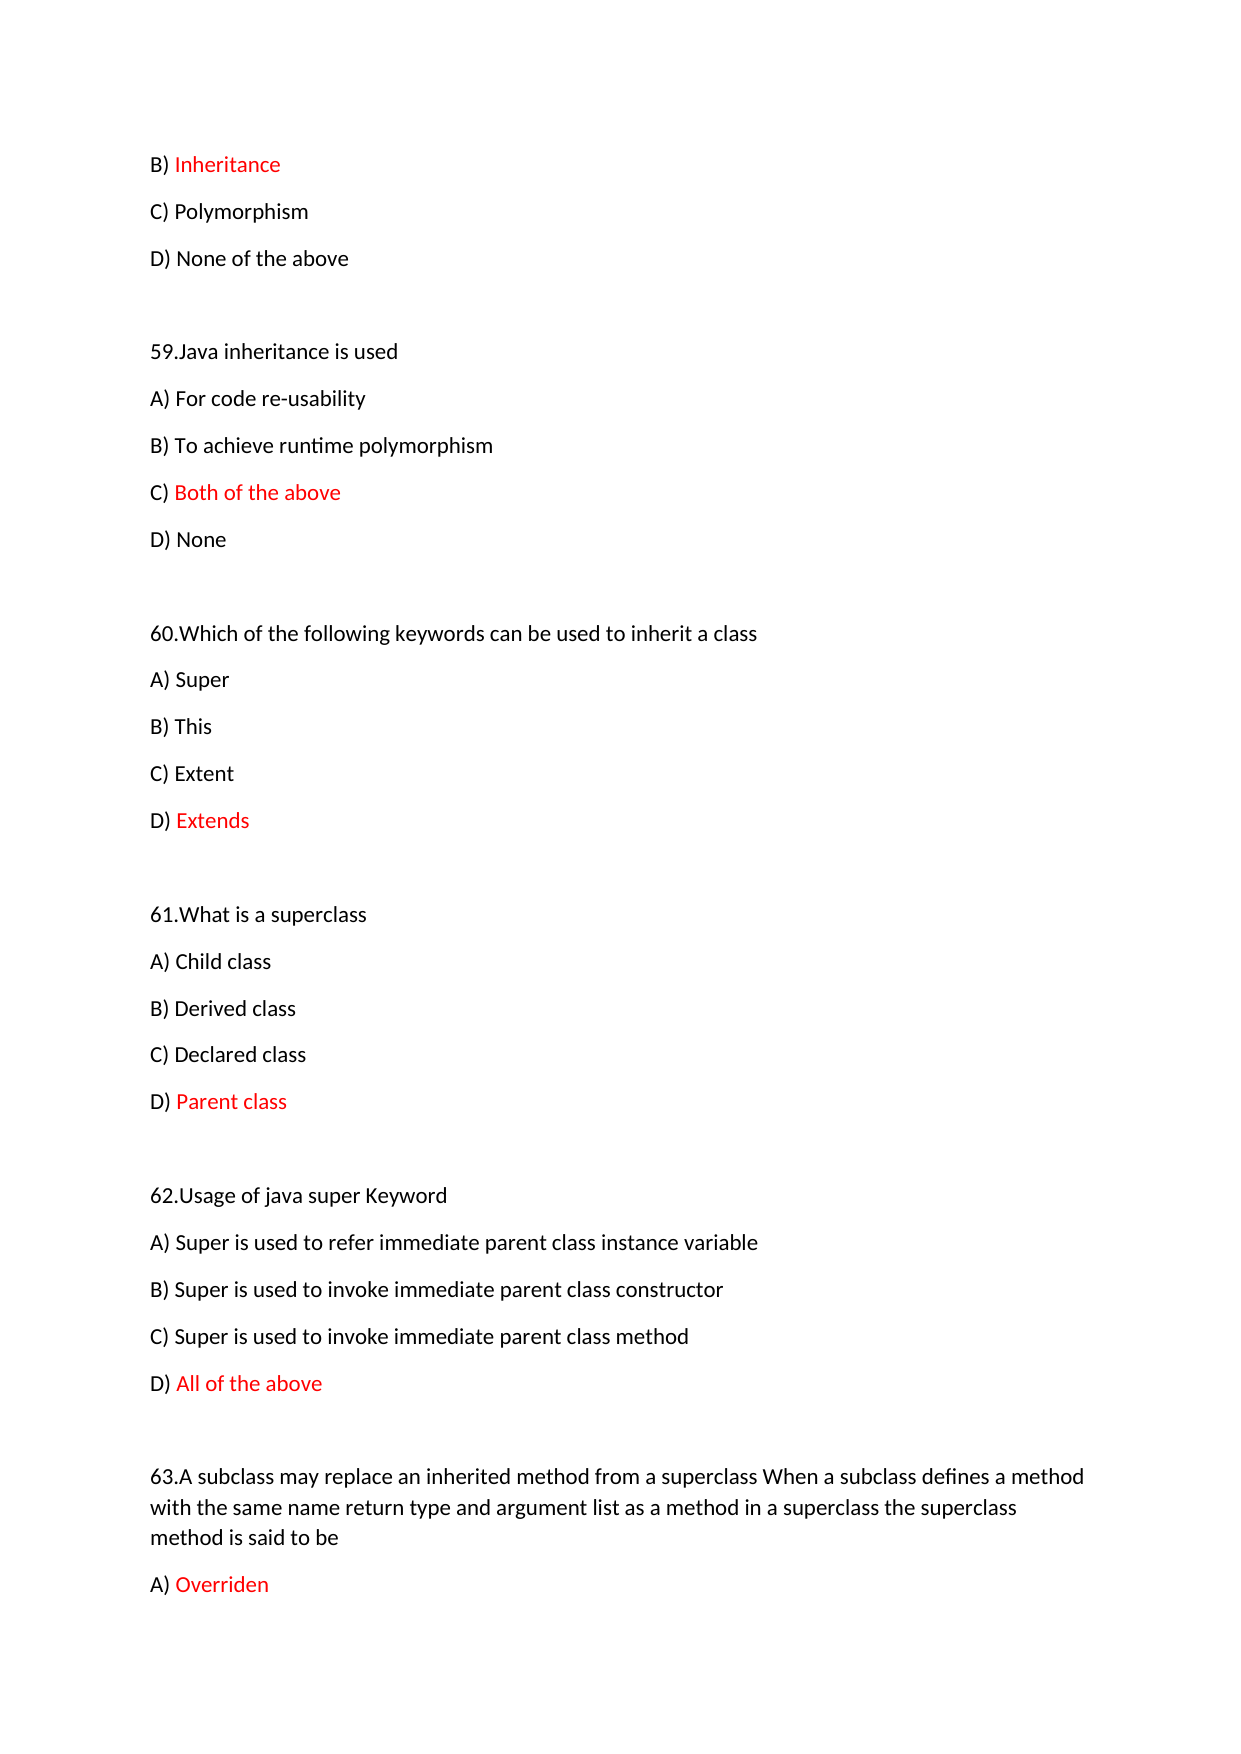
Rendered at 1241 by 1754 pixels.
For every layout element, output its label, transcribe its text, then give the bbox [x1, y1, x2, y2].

text D) None of the above [150, 244, 1090, 272]
text C) Declared class [150, 1041, 1090, 1069]
text 63.A subclass may replace an inherited method from a superclass When a subclass defines a method with the same name return type and argument list as a method in a superclass the superclass method is said to be [150, 1462, 1090, 1551]
text B) Derived class [150, 994, 1090, 1022]
text A) Child class [150, 947, 1090, 975]
text 62.Usage of java super Keyword [150, 1181, 1090, 1209]
text 59.Java inheritance is used [150, 337, 1090, 366]
text B) Super is used to invoke immediate parent class constructor [150, 1275, 1090, 1303]
text D) Parent class [150, 1087, 1090, 1116]
text D) Extends [150, 806, 1090, 834]
text C) Super is used to invoke immediate parent class method [150, 1322, 1090, 1350]
text A) For code re-usability [150, 384, 1090, 412]
text A) Overriden [150, 1570, 1090, 1598]
text D) All of the above [150, 1369, 1090, 1397]
text B) Inheritance [150, 150, 1090, 178]
text 60.Which of the following keywords can be used to inherit a class [150, 619, 1090, 647]
text D) None [150, 525, 1090, 553]
text B) This [150, 712, 1090, 741]
text A) Super is used to refer immediate parent class instance variable [150, 1228, 1090, 1256]
text C) Extent [150, 759, 1090, 787]
text B) To achieve runtime polymorphism [150, 431, 1090, 459]
text A) Super [150, 666, 1090, 694]
text 61.What is a superclass [150, 900, 1090, 928]
text C) Polymorphism [150, 197, 1090, 225]
text C) Both of the above [150, 478, 1090, 506]
